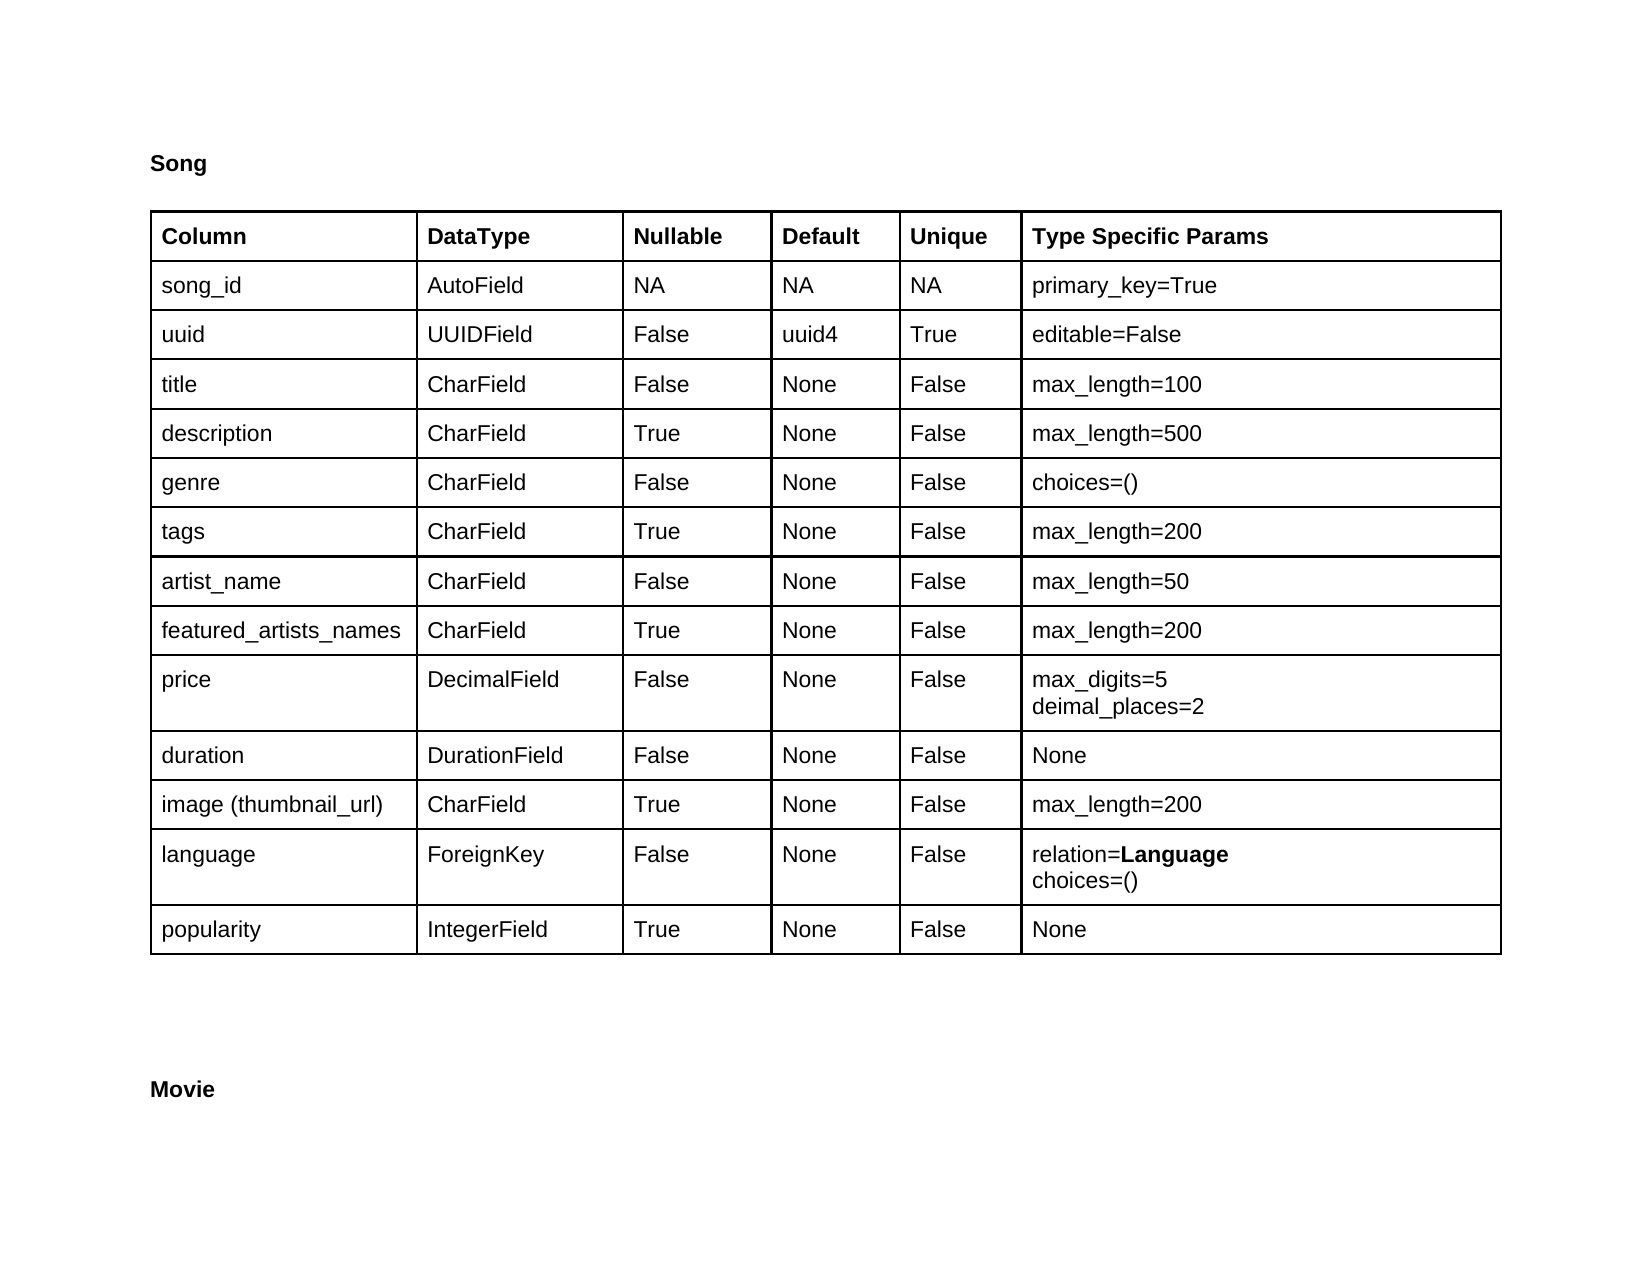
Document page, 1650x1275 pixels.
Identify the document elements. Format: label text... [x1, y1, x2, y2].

table_cell False [901, 508, 1020, 555]
table_cell None [773, 732, 899, 779]
table_cell AutoField [418, 262, 622, 309]
table_cell relation=Language choices=() [1023, 830, 1500, 904]
table_cell None [1023, 732, 1500, 779]
table_cell False [624, 830, 770, 904]
table_cell None [773, 906, 899, 953]
table_cell True [624, 508, 770, 555]
table_cell False [901, 781, 1020, 828]
table_cell popularity [152, 906, 416, 953]
table_cell None [773, 558, 899, 604]
table_cell DecimalField [418, 656, 622, 729]
table_cell IntegerField [418, 906, 622, 953]
table_cell True [624, 781, 770, 828]
table_cell None [773, 508, 899, 555]
table_cell None [773, 360, 899, 407]
table_header Nullable [624, 213, 770, 260]
table_cell UUIDField [418, 311, 622, 358]
table_cell True [624, 906, 770, 953]
table_cell CharField [418, 459, 622, 506]
table_cell image (thumbnail_url) [152, 781, 416, 828]
table_header DataType [418, 213, 622, 260]
table_cell price [152, 656, 416, 729]
table_cell song_id [152, 262, 416, 309]
table_cell tags [152, 508, 416, 555]
table_cell editable=False [1023, 311, 1500, 358]
table_cell True [624, 410, 770, 457]
table_cell False [901, 459, 1020, 506]
table_cell NA [901, 262, 1020, 309]
table_cell False [624, 656, 770, 729]
table_cell artist_name [152, 558, 416, 604]
table_cell max_length=200 [1023, 607, 1500, 654]
table_cell NA [624, 262, 770, 309]
text Song [150, 150, 1500, 176]
table_cell title [152, 360, 416, 407]
table_cell max_length=100 [1023, 360, 1500, 407]
table_cell CharField [418, 558, 622, 604]
table_cell True [624, 607, 770, 654]
table_cell ForeignKey [418, 830, 622, 904]
table_cell False [624, 360, 770, 407]
table_cell choices=() [1023, 459, 1500, 506]
table_cell False [901, 558, 1020, 604]
table_cell None [773, 830, 899, 904]
table_cell max_length=200 [1023, 508, 1500, 555]
table_cell uuid4 [773, 311, 899, 358]
table_cell None [773, 410, 899, 457]
table_cell CharField [418, 781, 622, 828]
table_cell False [901, 732, 1020, 779]
table_header Type Specific Params [1023, 213, 1500, 260]
table_cell None [773, 781, 899, 828]
table_cell False [901, 906, 1020, 953]
table_header Column [152, 213, 416, 260]
table_cell max_length=50 [1023, 558, 1500, 604]
table_cell CharField [418, 410, 622, 457]
table_cell DurationField [418, 732, 622, 779]
table_cell False [901, 830, 1020, 904]
table_cell max_length=500 [1023, 410, 1500, 457]
table_cell False [624, 459, 770, 506]
table_cell None [773, 656, 899, 729]
table_cell None [773, 607, 899, 654]
text Movie [150, 1076, 1500, 1102]
table_cell None [773, 459, 899, 506]
table_cell False [901, 410, 1020, 457]
table_cell False [624, 732, 770, 779]
table_header Default [773, 213, 899, 260]
table_cell duration [152, 732, 416, 779]
table_cell language [152, 830, 416, 904]
table_cell description [152, 410, 416, 457]
table_cell max_digits=5 deimal_places=2 [1023, 656, 1500, 729]
table_cell primary_key=True [1023, 262, 1500, 309]
table_cell featured_artists_names [152, 607, 416, 654]
table_cell False [624, 558, 770, 604]
table_cell max_length=200 [1023, 781, 1500, 828]
table_cell False [624, 311, 770, 358]
table_cell False [901, 607, 1020, 654]
table_cell CharField [418, 508, 622, 555]
table_cell False [901, 656, 1020, 729]
table_cell genre [152, 459, 416, 506]
table_cell CharField [418, 360, 622, 407]
table_cell CharField [418, 607, 622, 654]
table_cell uuid [152, 311, 416, 358]
table_cell True [901, 311, 1020, 358]
table_cell False [901, 360, 1020, 407]
table_header Unique [901, 213, 1020, 260]
table_cell NA [773, 262, 899, 309]
table_cell None [1023, 906, 1500, 953]
